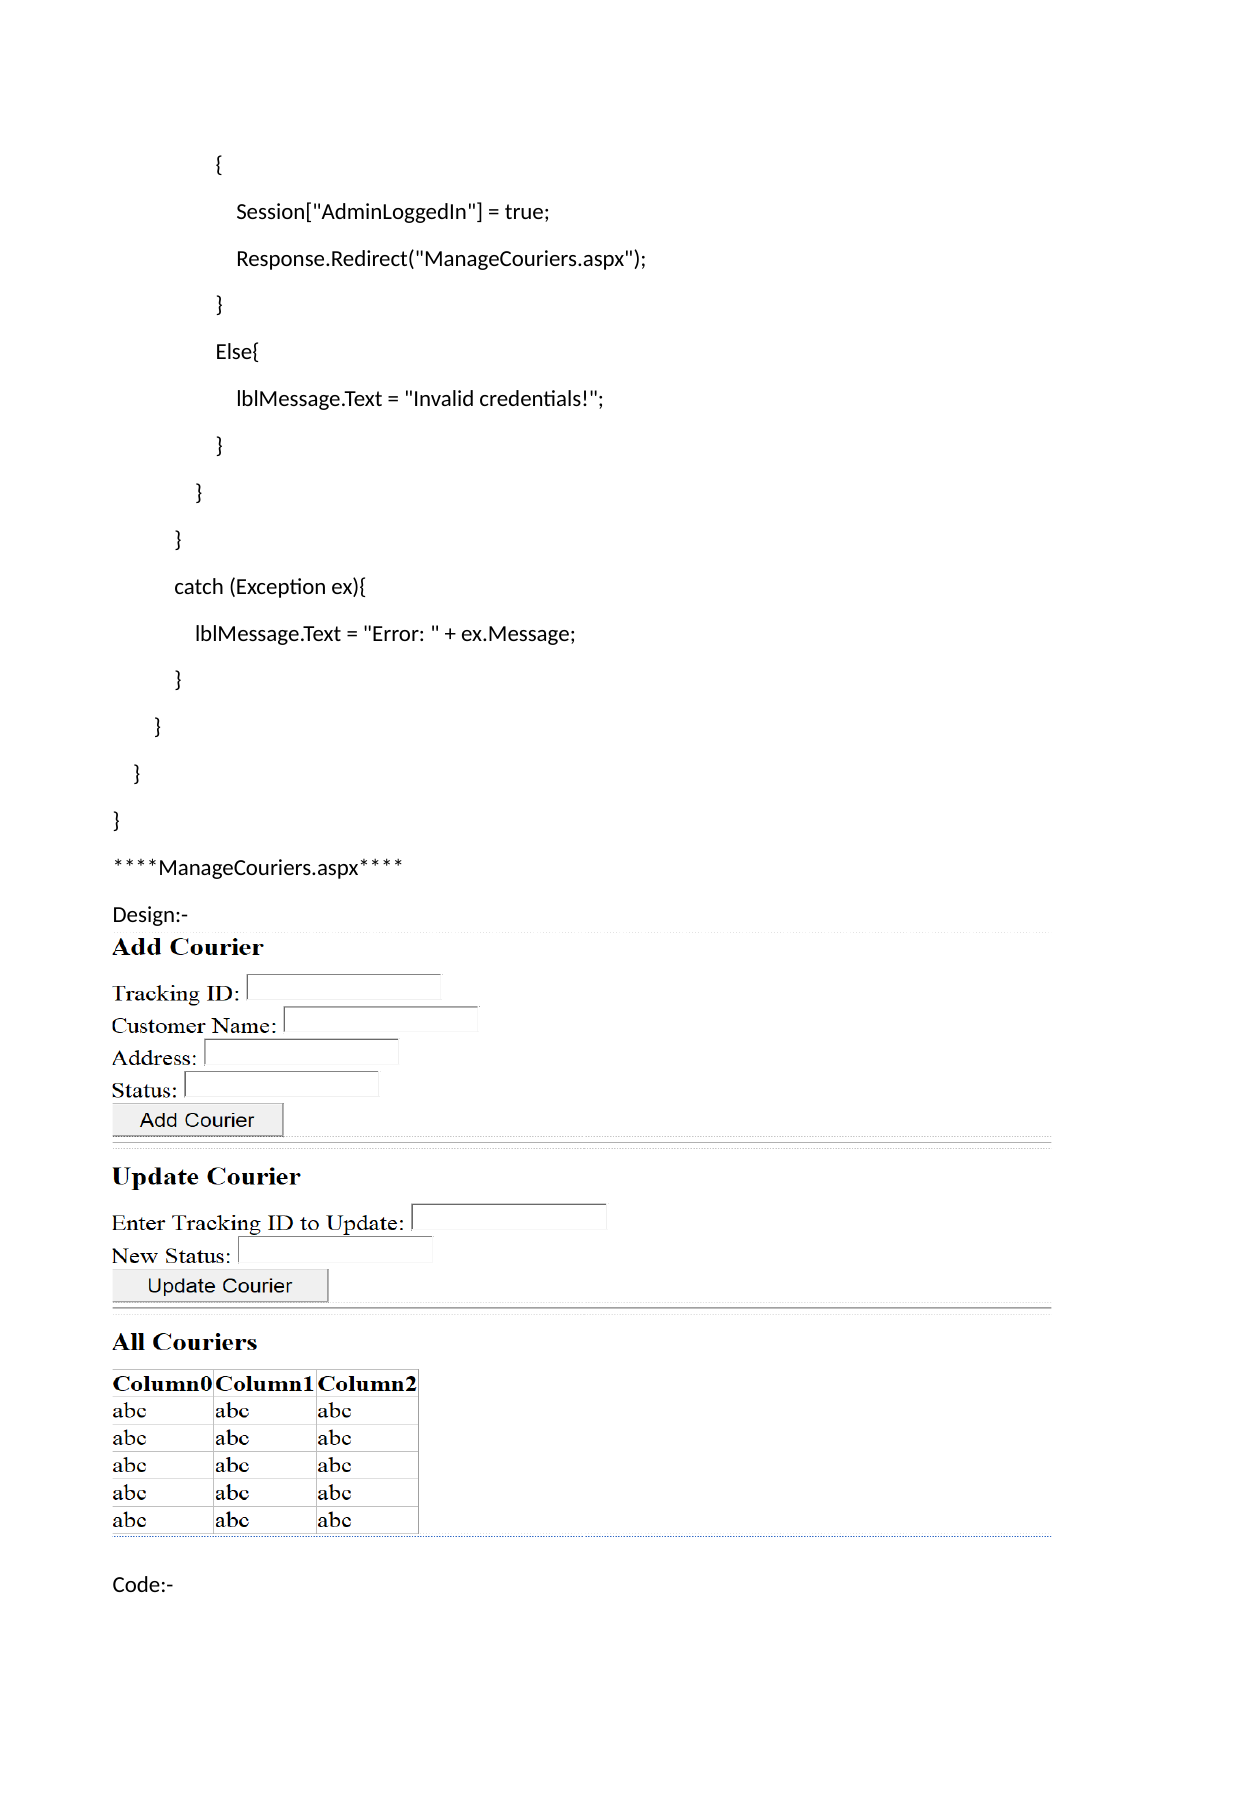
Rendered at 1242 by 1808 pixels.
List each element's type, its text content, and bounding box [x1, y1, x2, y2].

text } [112, 478, 1129, 506]
text Response.Redirect("ManageCouriers.aspx"); [112, 244, 1129, 272]
text Else{ [112, 337, 1129, 366]
text } [112, 525, 1129, 553]
text } [112, 712, 1129, 741]
text } [112, 431, 1129, 459]
text } [112, 806, 1129, 834]
text lblMessage.Text = "Error: " + ex.Message; [112, 619, 1129, 647]
text { [112, 150, 1129, 178]
text Code:- [112, 1570, 1129, 1598]
text lblMessage.Text = "Invalid credentials!"; [112, 384, 1129, 412]
text Session["AdminLoggedIn"] = true; [112, 197, 1129, 225]
picture [112, 930, 1052, 1552]
text } [112, 291, 1129, 319]
text } [112, 666, 1129, 694]
text ****ManageCouriers.aspx**** [112, 853, 1129, 881]
text } [112, 759, 1129, 787]
text catch (Exception ex){ [112, 572, 1129, 600]
